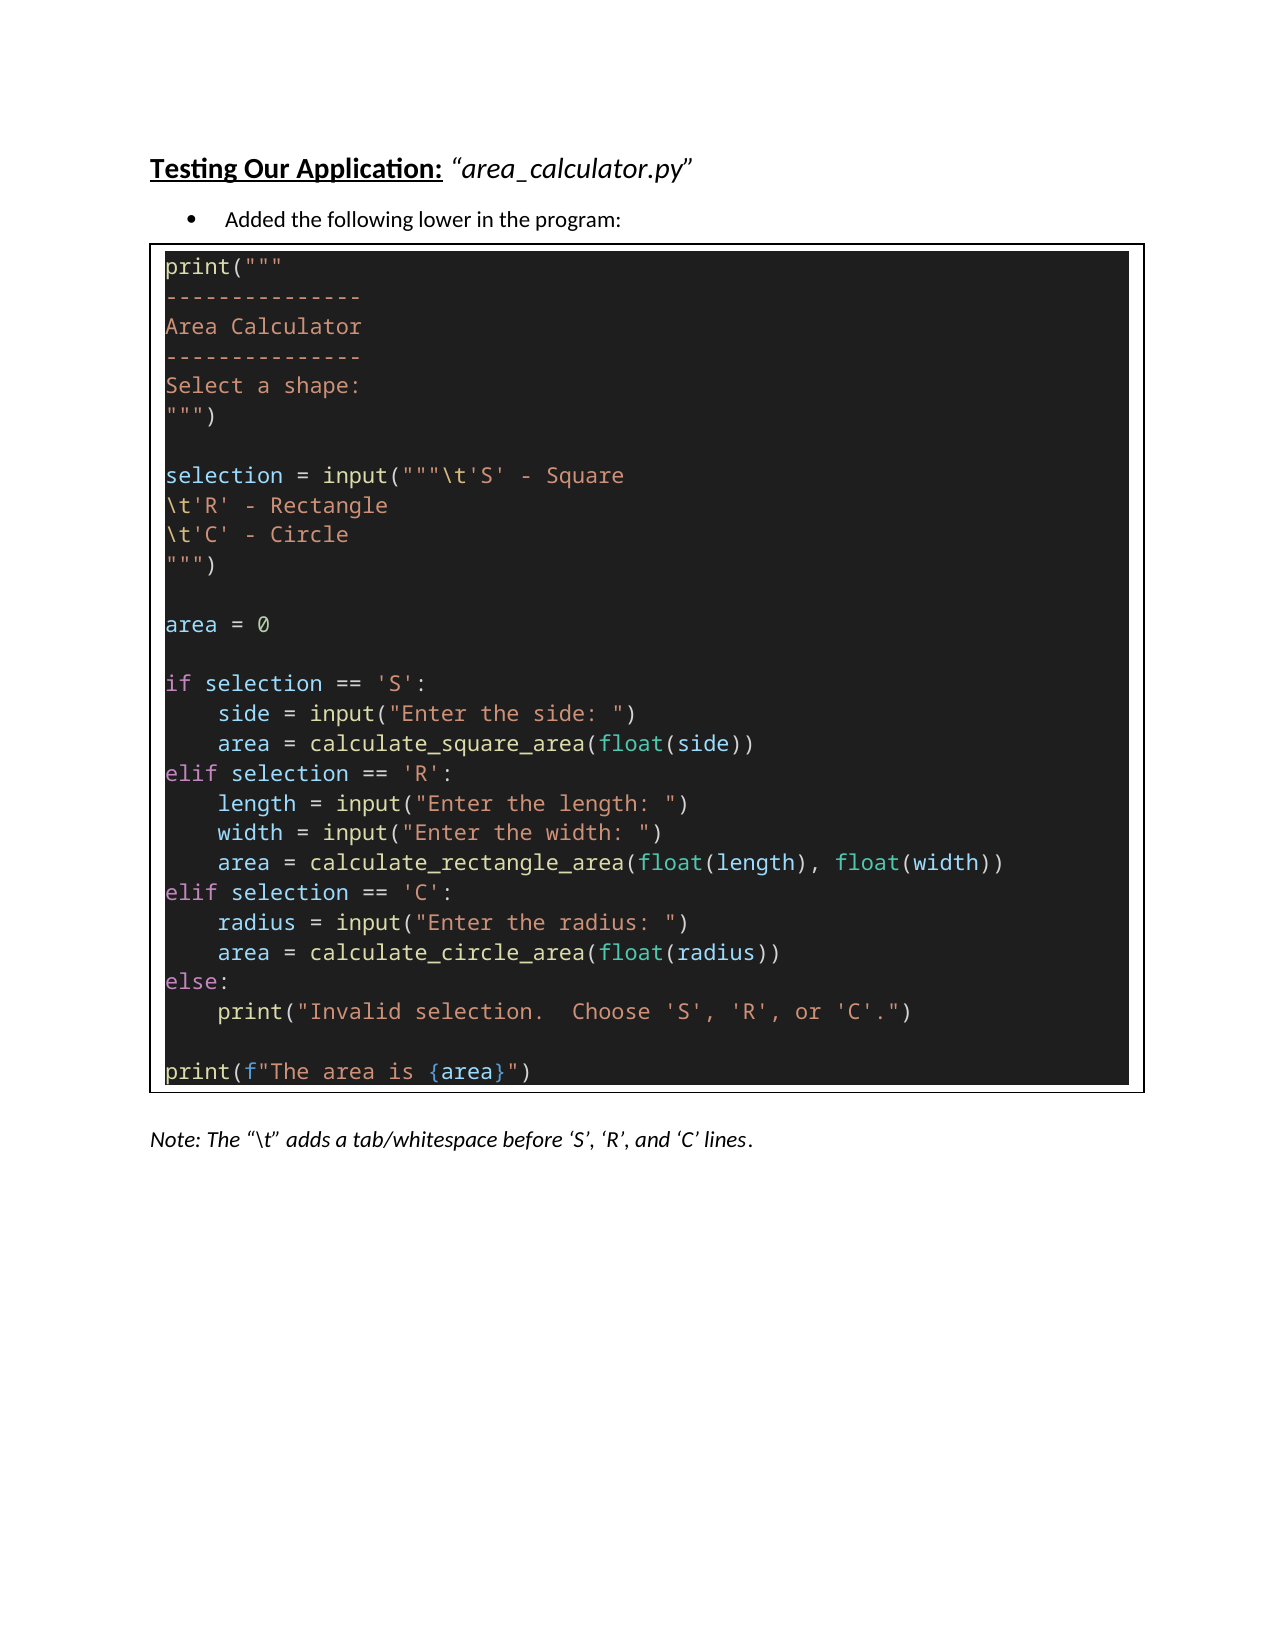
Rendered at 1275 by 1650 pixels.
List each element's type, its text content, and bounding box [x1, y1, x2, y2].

list Added the following lower in the program: [187, 205, 1125, 233]
text Testing Our Application: “area_calculator.py” [150, 150, 1125, 186]
text Note: The “\t” adds a tab/whitespace before ‘S’, ‘R’, and ‘C’ lines. [150, 1093, 1125, 1153]
